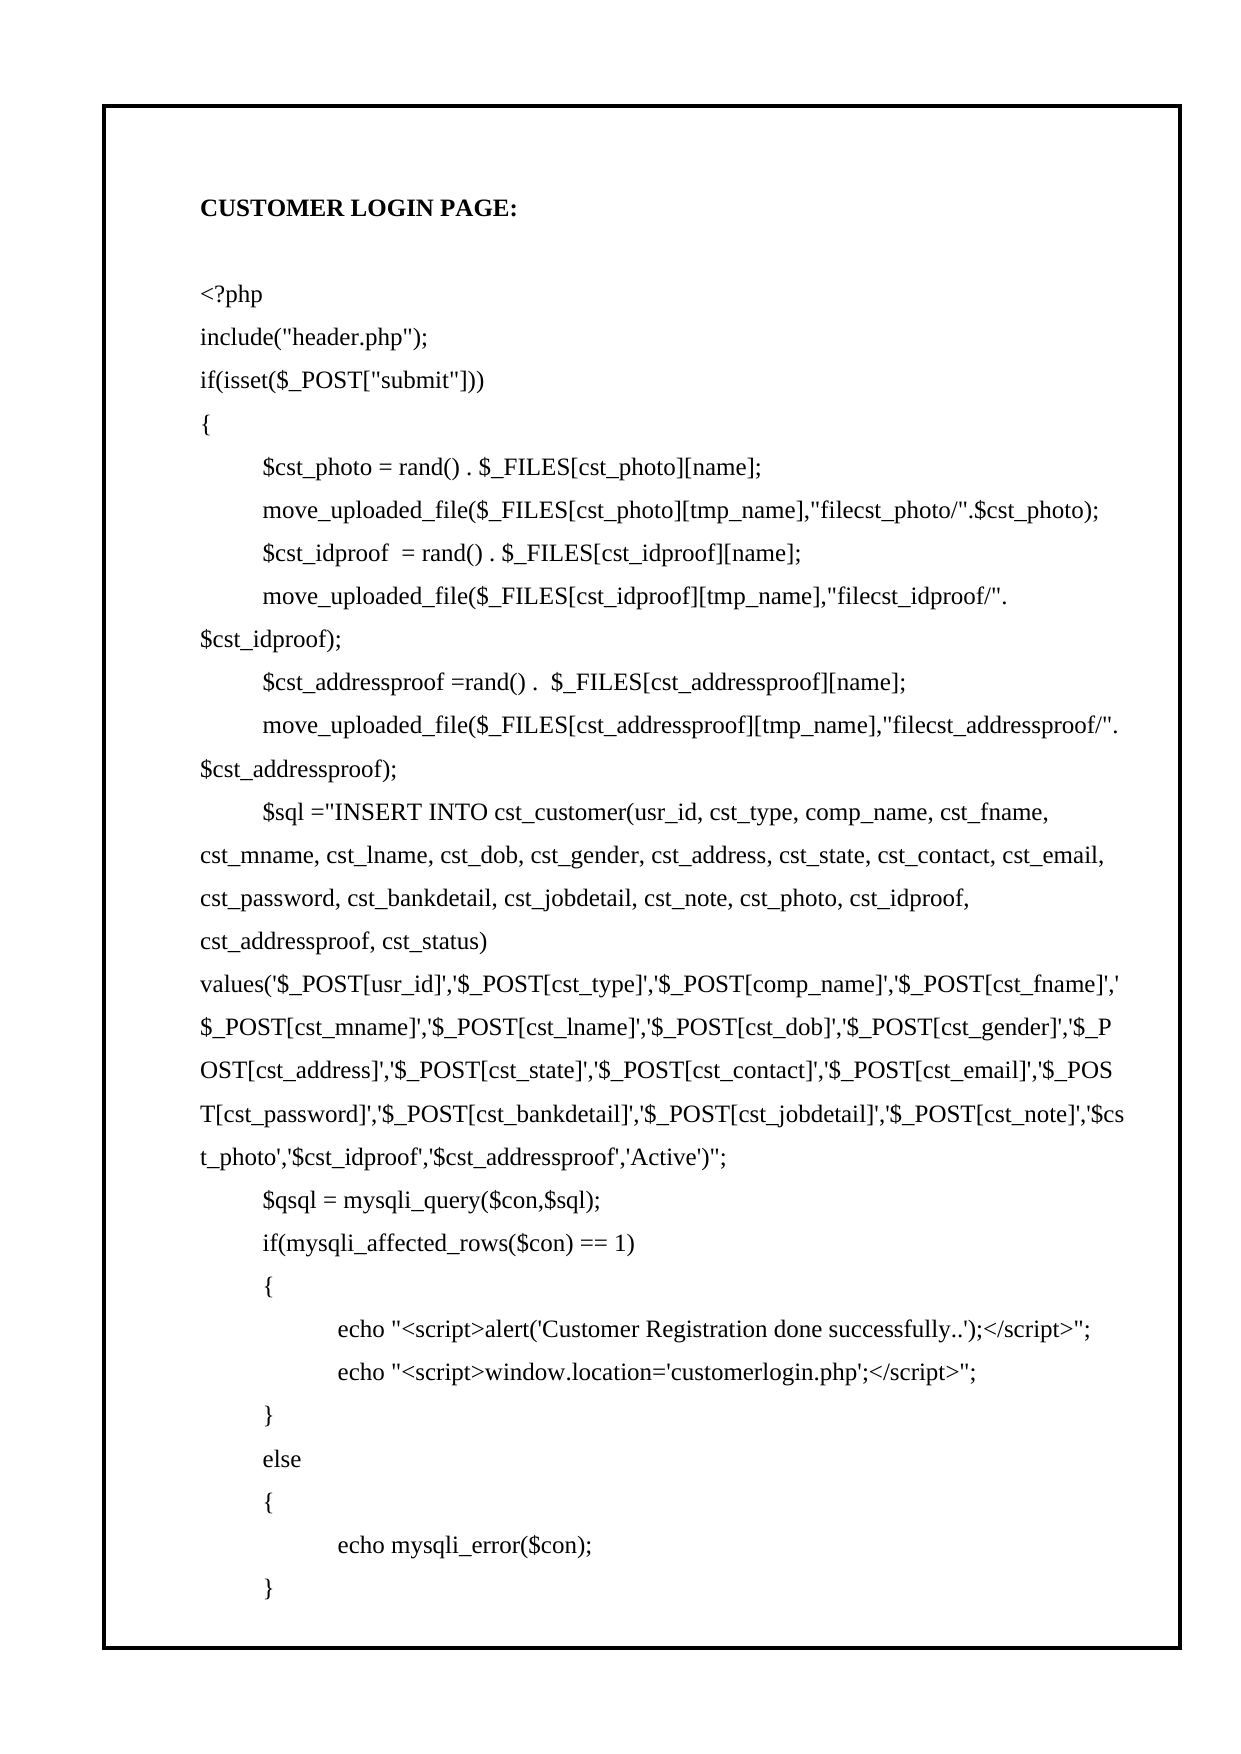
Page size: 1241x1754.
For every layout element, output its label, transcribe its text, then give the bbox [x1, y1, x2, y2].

list echo mysqli_error($con); [200, 1530, 1128, 1559]
list <?php [200, 279, 1128, 308]
list CUSTOMER LOGIN PAGE: [200, 193, 1128, 222]
list move_uploaded_file($_FILES[cst_addressproof][tmp_name],"filecst_addressproof/".$cst_addressproof); [200, 711, 1128, 782]
list move_uploaded_file($_FILES[cst_idproof][tmp_name],"filecst_idproof/".$cst_idproof); [200, 581, 1128, 653]
list { [200, 1271, 1128, 1300]
list echo "<script>alert('Customer Registration done successfully..');</script>"; [200, 1314, 1128, 1343]
list $cst_photo = rand() . $_FILES[cst_photo][name]; [200, 452, 1128, 481]
list $qsql = mysqli_query($con,$sql); [200, 1185, 1128, 1214]
list move_uploaded_file($_FILES[cst_photo][tmp_name],"filecst_photo/".$cst_photo); [200, 495, 1128, 524]
list } [200, 1573, 1128, 1602]
list $sql ="INSERT INTO cst_customer(usr_id, cst_type, comp_name, cst_fname, cst_mname, cst_lname, cst_dob, cst_gender, cst_address, cst_state, cst_contact, cst_email, cst_password, cst_bankdetail, cst_jobdetail, cst_note, cst_photo, cst_idproof, cst_addressproof, cst_status) values('$_POST[usr_id]','$_POST[cst_type]','$_POST[comp_name]','$_POST[cst_fname]','$_POST[cst_mname]','$_POST[cst_lname]','$_POST[cst_dob]','$_POST[cst_gender]','$_POST[cst_address]','$_POST[cst_state]','$_POST[cst_contact]','$_POST[cst_email]','$_POST[cst_password]','$_POST[cst_bankdetail]','$_POST[cst_jobdetail]','$_POST[cst_note]','$cst_photo','$cst_idproof','$cst_addressproof','Active')"; [200, 797, 1128, 1171]
list else [200, 1444, 1128, 1472]
list include("header.php"); [200, 322, 1128, 351]
list if(isset($_POST["submit"])) [200, 366, 1128, 394]
list $cst_idproof = rand() . $_FILES[cst_idproof][name]; [200, 538, 1128, 567]
list echo "<script>window.location='customerlogin.php';</script>"; [200, 1357, 1128, 1386]
list } [200, 1401, 1128, 1429]
list { [200, 1487, 1128, 1516]
list { [200, 409, 1128, 437]
list $cst_addressproof =rand() . $_FILES[cst_addressproof][name]; [200, 667, 1128, 696]
list if(mysqli_affected_rows($con) == 1) [200, 1228, 1128, 1257]
